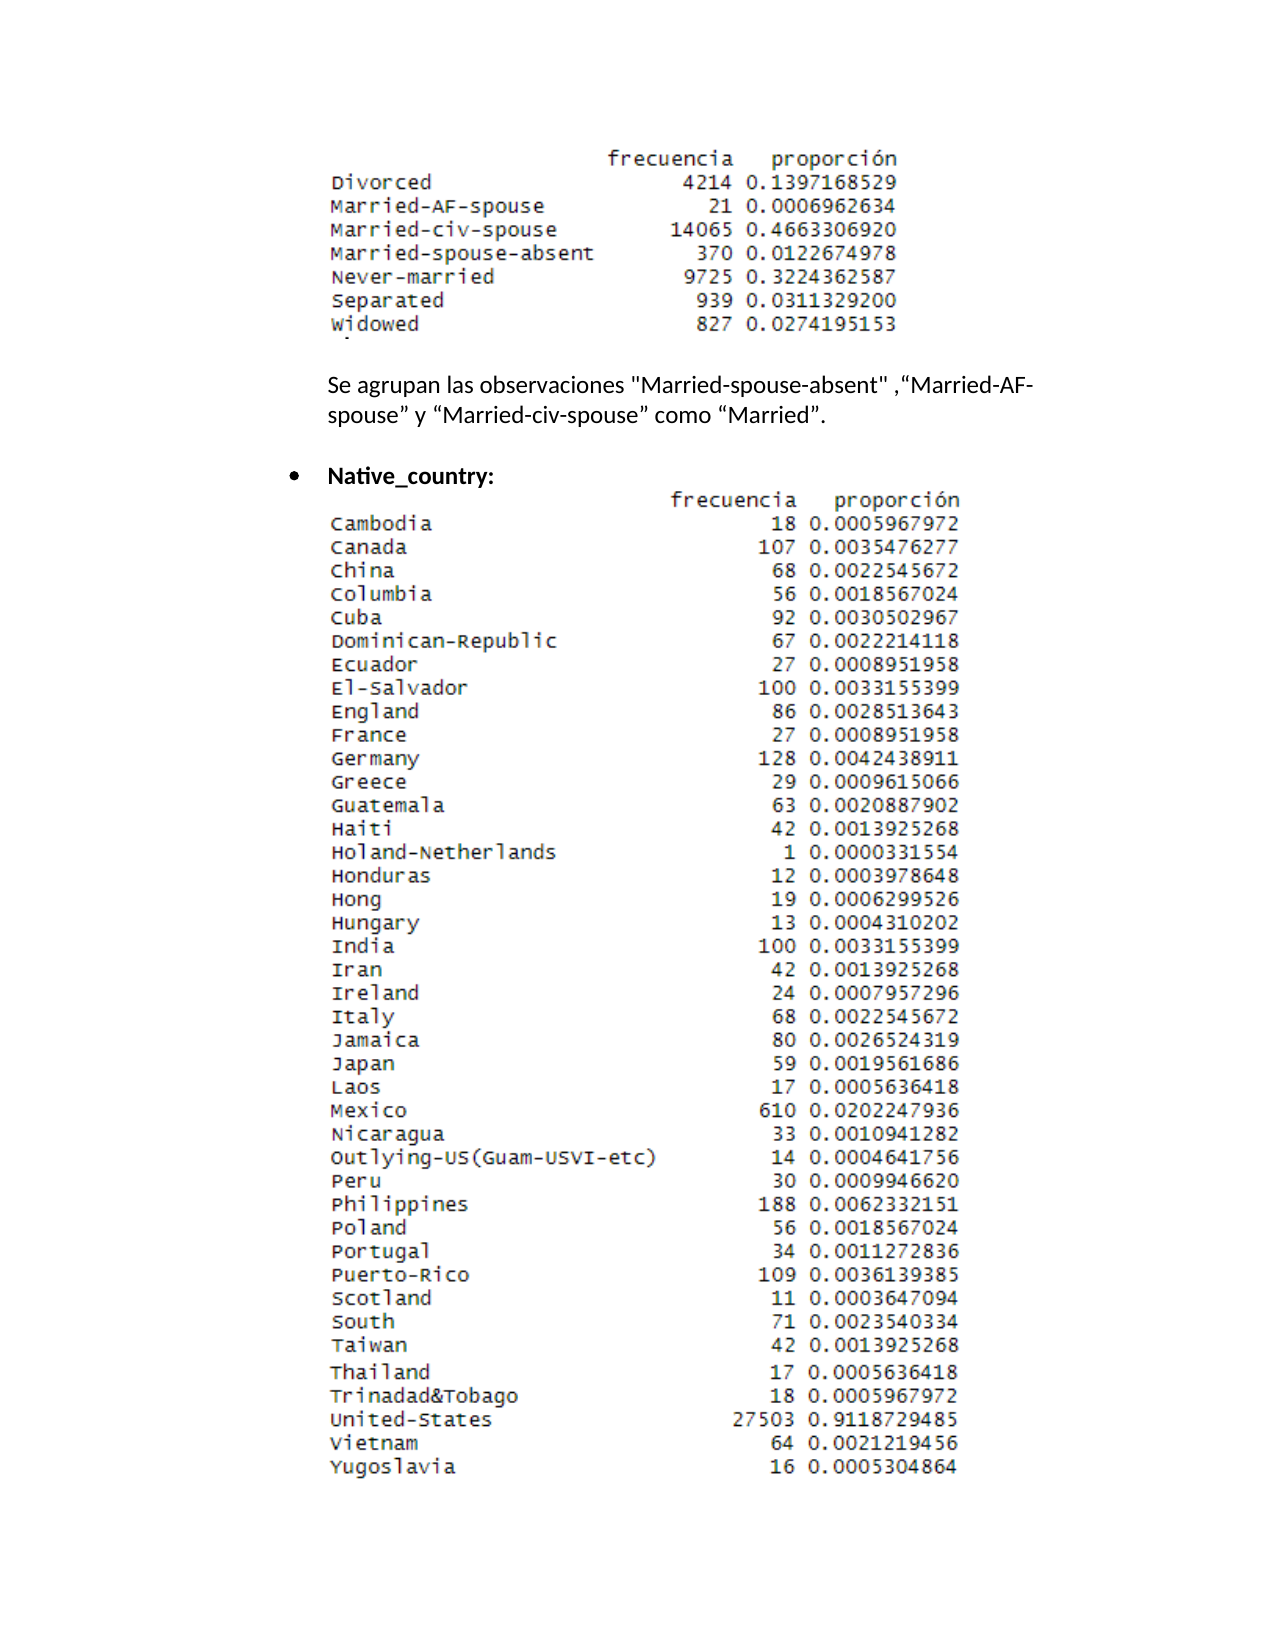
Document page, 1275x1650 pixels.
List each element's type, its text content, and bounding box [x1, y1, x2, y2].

text Se agrupan las observaciones "Married-spouse-absent" ,“Married-AF-spouse” y “Married-civ-spouse” como “Married”. [327, 369, 1098, 430]
picture [327, 490, 967, 1480]
list Native_country: [290, 460, 1098, 491]
picture [327, 147, 901, 339]
